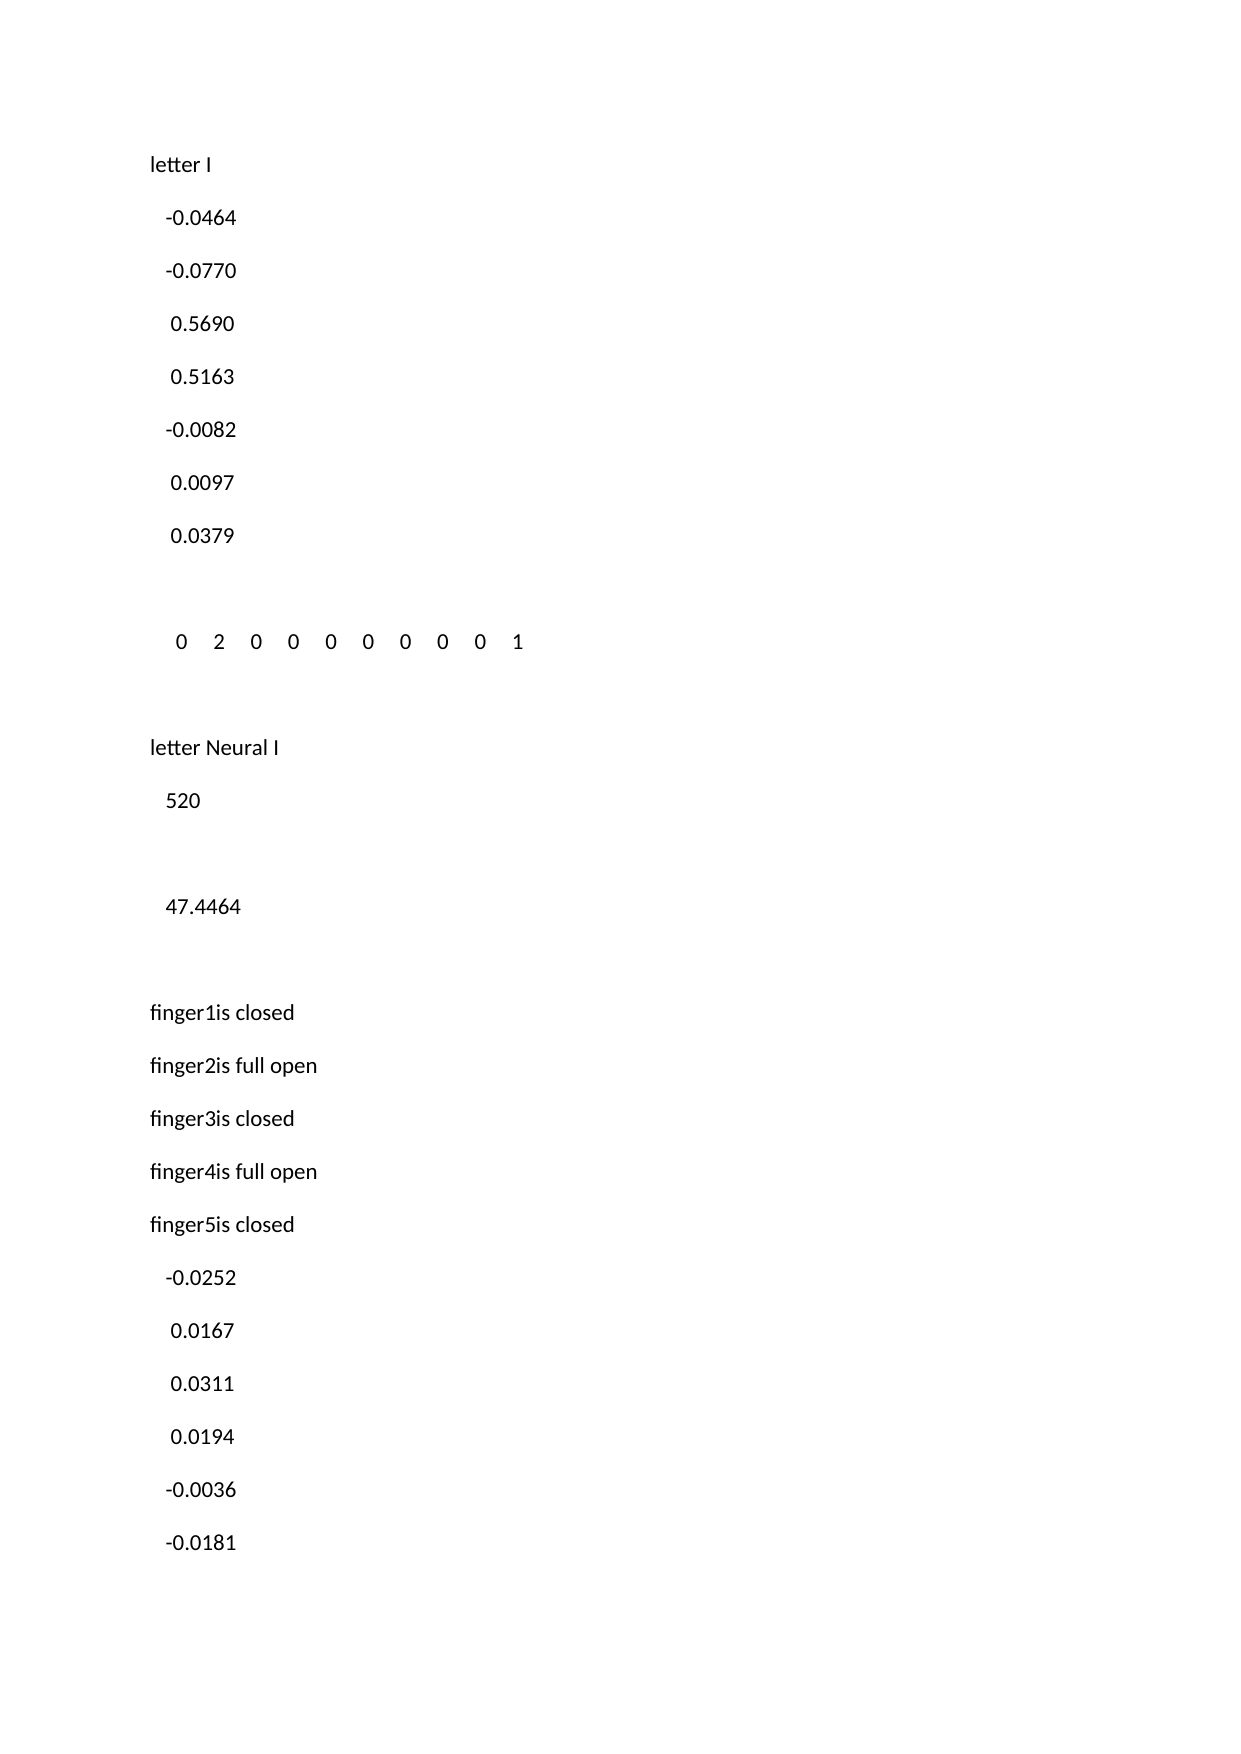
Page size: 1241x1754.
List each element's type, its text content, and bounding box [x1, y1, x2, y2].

text -0.0252 [150, 1263, 1090, 1291]
text 0.0194 [150, 1422, 1090, 1451]
text 0.0167 [150, 1316, 1090, 1344]
text 520 [150, 786, 1090, 814]
text finger2is full open [150, 1051, 1090, 1079]
text -0.0464 [150, 203, 1090, 231]
text finger5is closed [150, 1210, 1090, 1238]
text -0.0082 [150, 415, 1090, 443]
text 0.0311 [150, 1369, 1090, 1397]
text -0.0181 [150, 1528, 1090, 1557]
text 0 2 0 0 0 0 0 0 0 1 [150, 627, 1090, 655]
text 47.4464 [150, 892, 1090, 920]
text finger3is closed [150, 1104, 1090, 1132]
text -0.0770 [150, 256, 1090, 284]
text 0.0097 [150, 468, 1090, 496]
text letter I [150, 150, 1090, 178]
text 0.5690 [150, 309, 1090, 337]
text finger4is full open [150, 1157, 1090, 1185]
text 0.5163 [150, 362, 1090, 390]
text -0.0036 [150, 1476, 1090, 1503]
text 0.0379 [150, 521, 1090, 549]
text finger1is closed [150, 998, 1090, 1026]
text letter Neural I [150, 733, 1090, 761]
